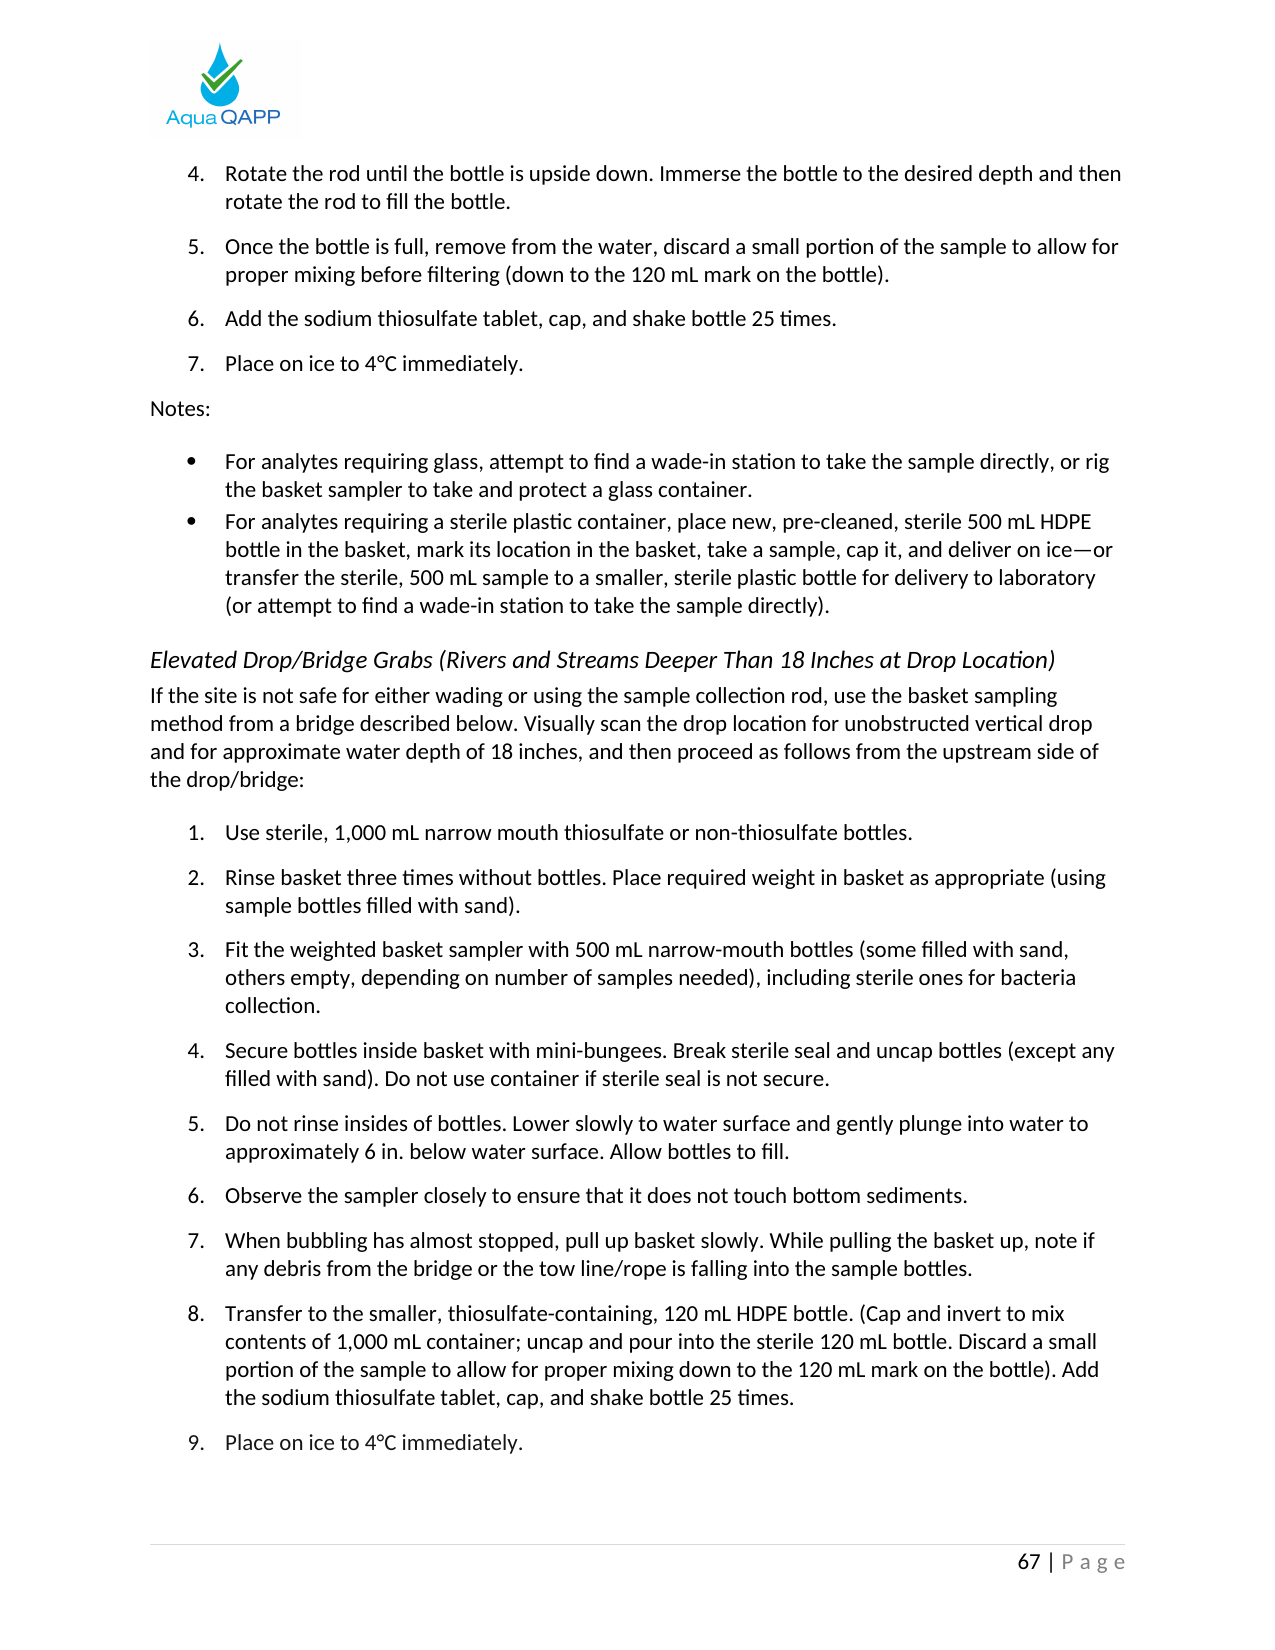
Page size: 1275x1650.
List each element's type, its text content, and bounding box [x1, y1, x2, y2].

list Use sterile, 1,000 mL narrow mouth thiosulfate or non-thiosulfate bottles. [187, 818, 1125, 846]
list Fit the weighted basket sampler with 500 mL narrow-mouth bottles (some filled with sand, others empty, depending on number of samples needed), including sterile ones for bacteria collection. [187, 935, 1125, 1019]
list Add the sodium thiosulfate tablet, cap, and shake bottle 25 times. [187, 304, 1125, 332]
list Rinse basket three times without bottles. Place required weight in basket as appropriate (using sample bottles filled with sand). [187, 863, 1125, 919]
text If the site is not safe for either wading or using the sample collection rod, use the basket sampling method from a bridge described below. Visually scan the drop location for unobstructed vertical drop and for approximate water depth of 18 inches, and then proceed as follows from the upstream side of the drop/bridge: [150, 681, 1125, 793]
list Rotate the rod until the bottle is upside down. Immerse the bottle to the desired depth and then rotate the rod to fill the bottle. [187, 159, 1125, 215]
list Secure bottles inside basket with mini-bungees. Break sterile seal and uncap bottles (except any filled with sand). Do not use container if sterile seal is not secure. [187, 1036, 1125, 1092]
list Once the bottle is full, remove from the water, discard a small portion of the sample to allow for proper mixing before filtering (down to the 120 mL mark on the bottle). [187, 232, 1125, 288]
list Observe the sampler closely to ensure that it does not touch bottom sediments. [187, 1182, 1125, 1209]
list Place on ice to 4°C immediately. [187, 1428, 1125, 1456]
list Transfer to the smaller, thiosulfate-containing, 120 mL HDPE bottle. (Cap and invert to mix contents of 1,000 mL container; uncap and pour into the sterile 120 mL bottle. Discard a small portion of the sample to allow for proper mixing down to the 120 mL mark on the bottle). Add the sodium thiosulfate tablet, cap, and shake bottle 25 times. [187, 1299, 1125, 1411]
list Place on ice to 4°C immediately. [187, 349, 1125, 377]
subtitle Elevated Drop/Bridge Grabs (Rivers and Streams Deeper Than 18 Inches at Drop Location) [150, 644, 1125, 675]
text Notes: [150, 394, 1125, 422]
picture [150, 39, 302, 139]
list For analytes requiring a sterile plastic container, place new, pre-cleaned, sterile 500 mL HDPE bottle in the basket, mark its location in the basket, take a sample, cap it, and deliver on ice—or transfer the sterile, 500 mL sample to a smaller, sterile plastic bottle for delivery to laboratory (or attempt to find a wade-in station to take the sample directly). [187, 507, 1125, 619]
